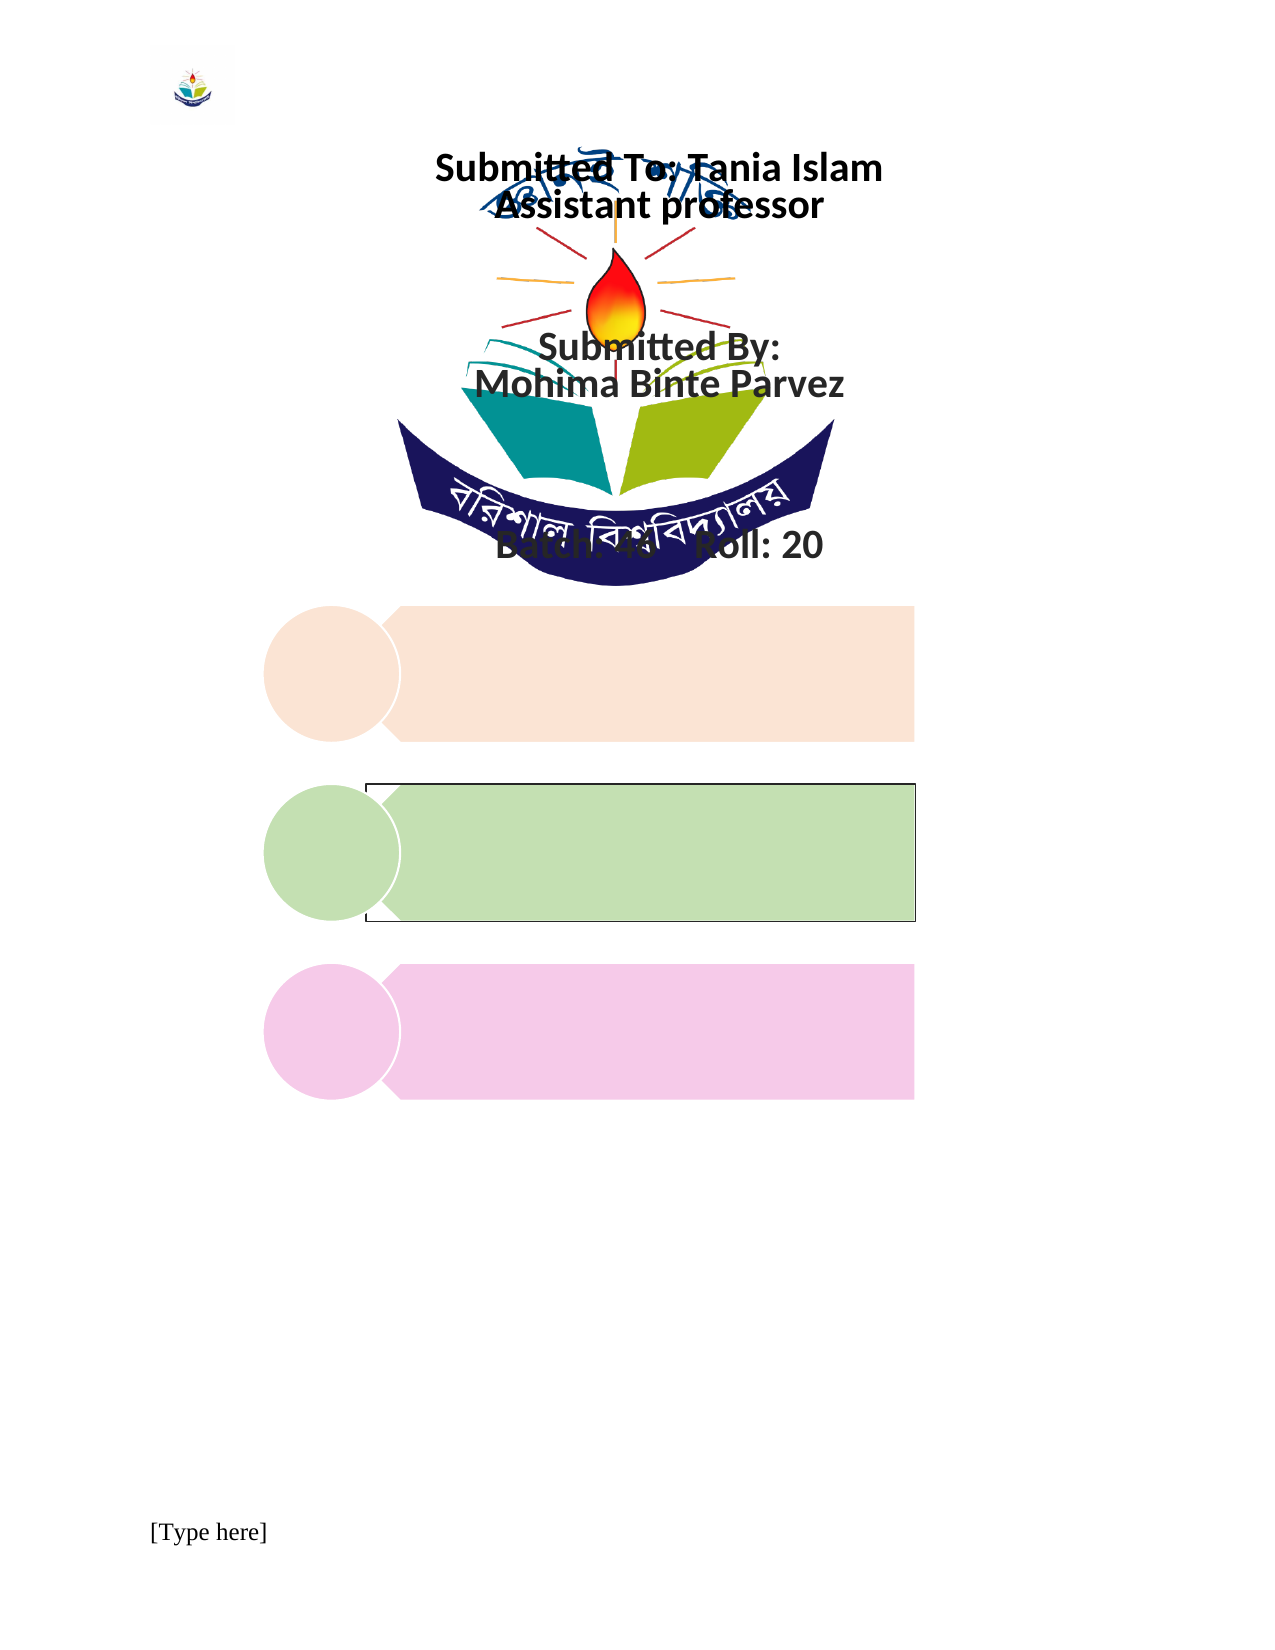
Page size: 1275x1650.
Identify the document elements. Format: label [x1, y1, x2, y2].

picture [360, 124, 871, 604]
picture [150, 45, 236, 125]
